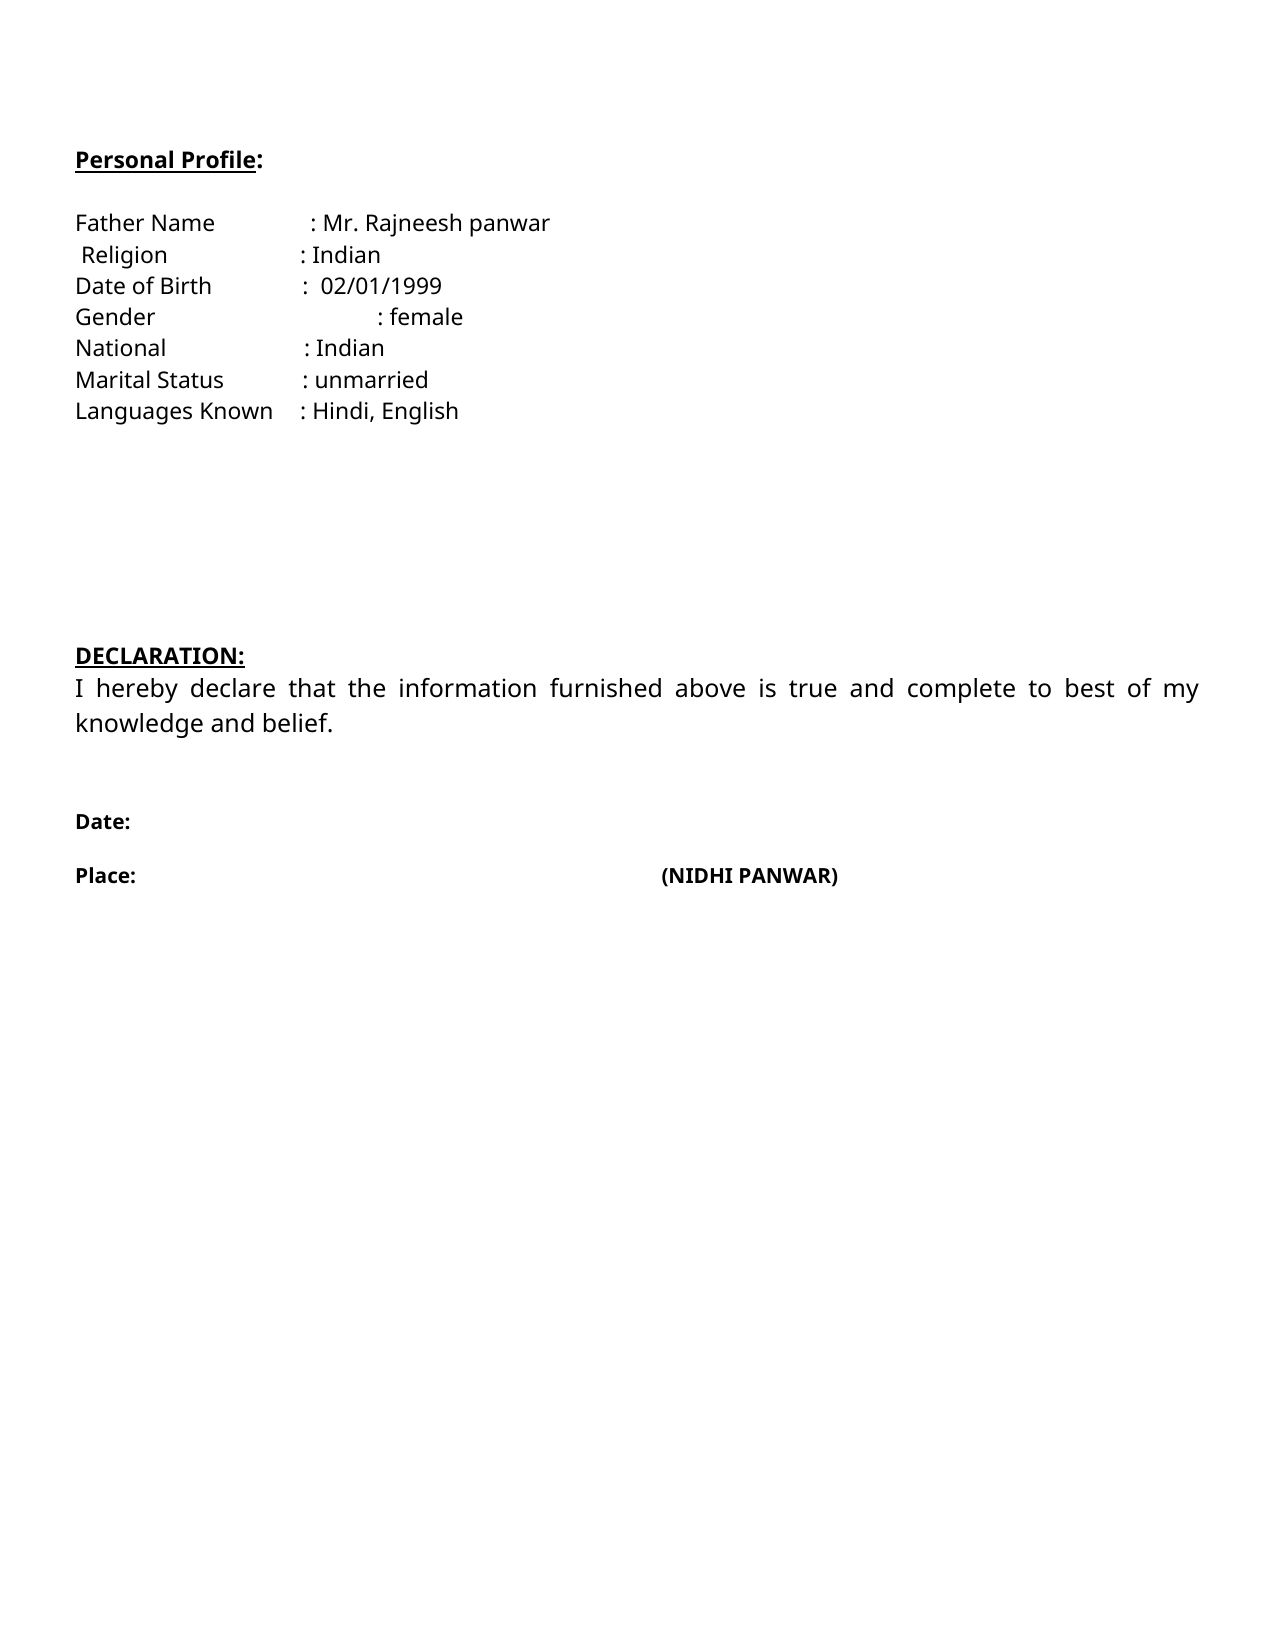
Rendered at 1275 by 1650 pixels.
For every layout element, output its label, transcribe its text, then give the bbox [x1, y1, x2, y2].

text Gender : female [75, 301, 1200, 332]
text Religion : Indian [75, 239, 1200, 270]
text Languages Known : Hindi, English [75, 395, 1200, 426]
text National : Indian [75, 332, 1200, 364]
text Date of Birth : 02/01/1999 [75, 270, 1200, 301]
text Father Name : Mr. Rajneesh panwar [75, 207, 1200, 239]
text Marital Status : unmarried [75, 364, 1200, 395]
text Place: (NIDHI PANWAR) [75, 861, 1200, 889]
text Personal Profile: [75, 142, 1200, 176]
text Date: [75, 807, 1200, 836]
text I hereby declare that the information furnished above is true and complete to best of my knowledge and belief. [75, 671, 1200, 739]
text DECLARATION: [75, 640, 1200, 671]
